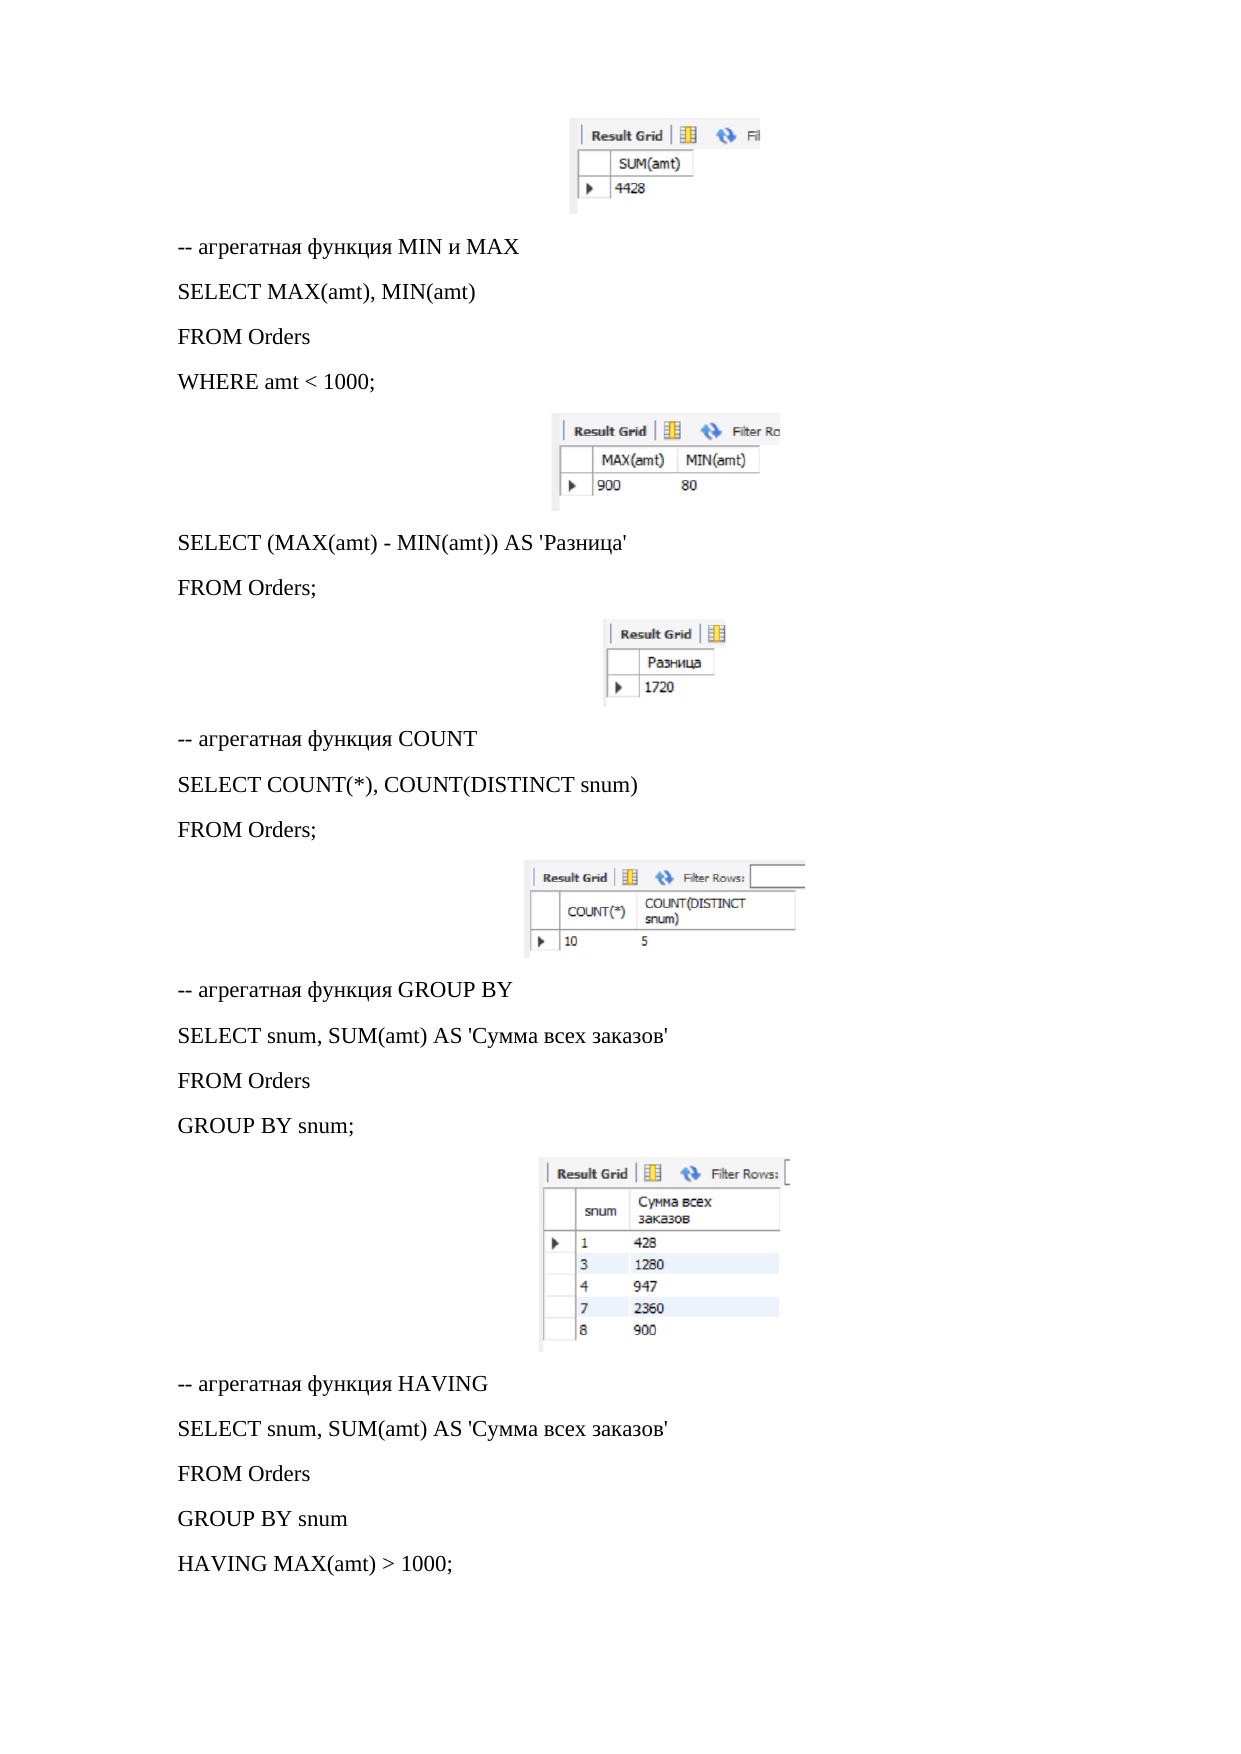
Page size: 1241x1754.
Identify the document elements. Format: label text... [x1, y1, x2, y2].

text SELECT MAX(amt), MIN(amt) [177, 278, 1152, 304]
text SELECT COUNT(*), COUNT(DISTINCT snum) [177, 771, 1152, 797]
text -- агрегатная функция HAVING [177, 1370, 1152, 1396]
text WHERE amt < 1000; [177, 368, 1152, 394]
text FROM Orders [177, 1460, 1152, 1487]
text FROM Orders [177, 1067, 1152, 1093]
text -- агрегатная функция COUNT [177, 726, 1152, 752]
picture [523, 860, 805, 958]
text -- агрегатная функция GROUP BY [177, 977, 1152, 1003]
text GROUP BY snum; [177, 1112, 1152, 1138]
text FROM Orders [177, 323, 1152, 349]
text FROM Orders; [177, 816, 1152, 842]
text SELECT snum, SUM(amt) AS 'Сумма всех заказов' [177, 1022, 1152, 1048]
text SELECT snum, SUM(amt) AS 'Сумма всех заказов' [177, 1415, 1152, 1442]
text -- агрегатная функция MIN и MAX [177, 233, 1152, 259]
text FROM Orders; [177, 574, 1152, 600]
picture [548, 413, 780, 511]
picture [603, 619, 726, 707]
picture [568, 118, 761, 214]
picture [538, 1157, 790, 1352]
text GROUP BY snum [177, 1505, 1152, 1532]
text SELECT (MAX(amt) - MIN(amt)) AS 'Разница' [177, 529, 1152, 555]
text HAVING MAX(amt) > 1000; [177, 1551, 1152, 1577]
